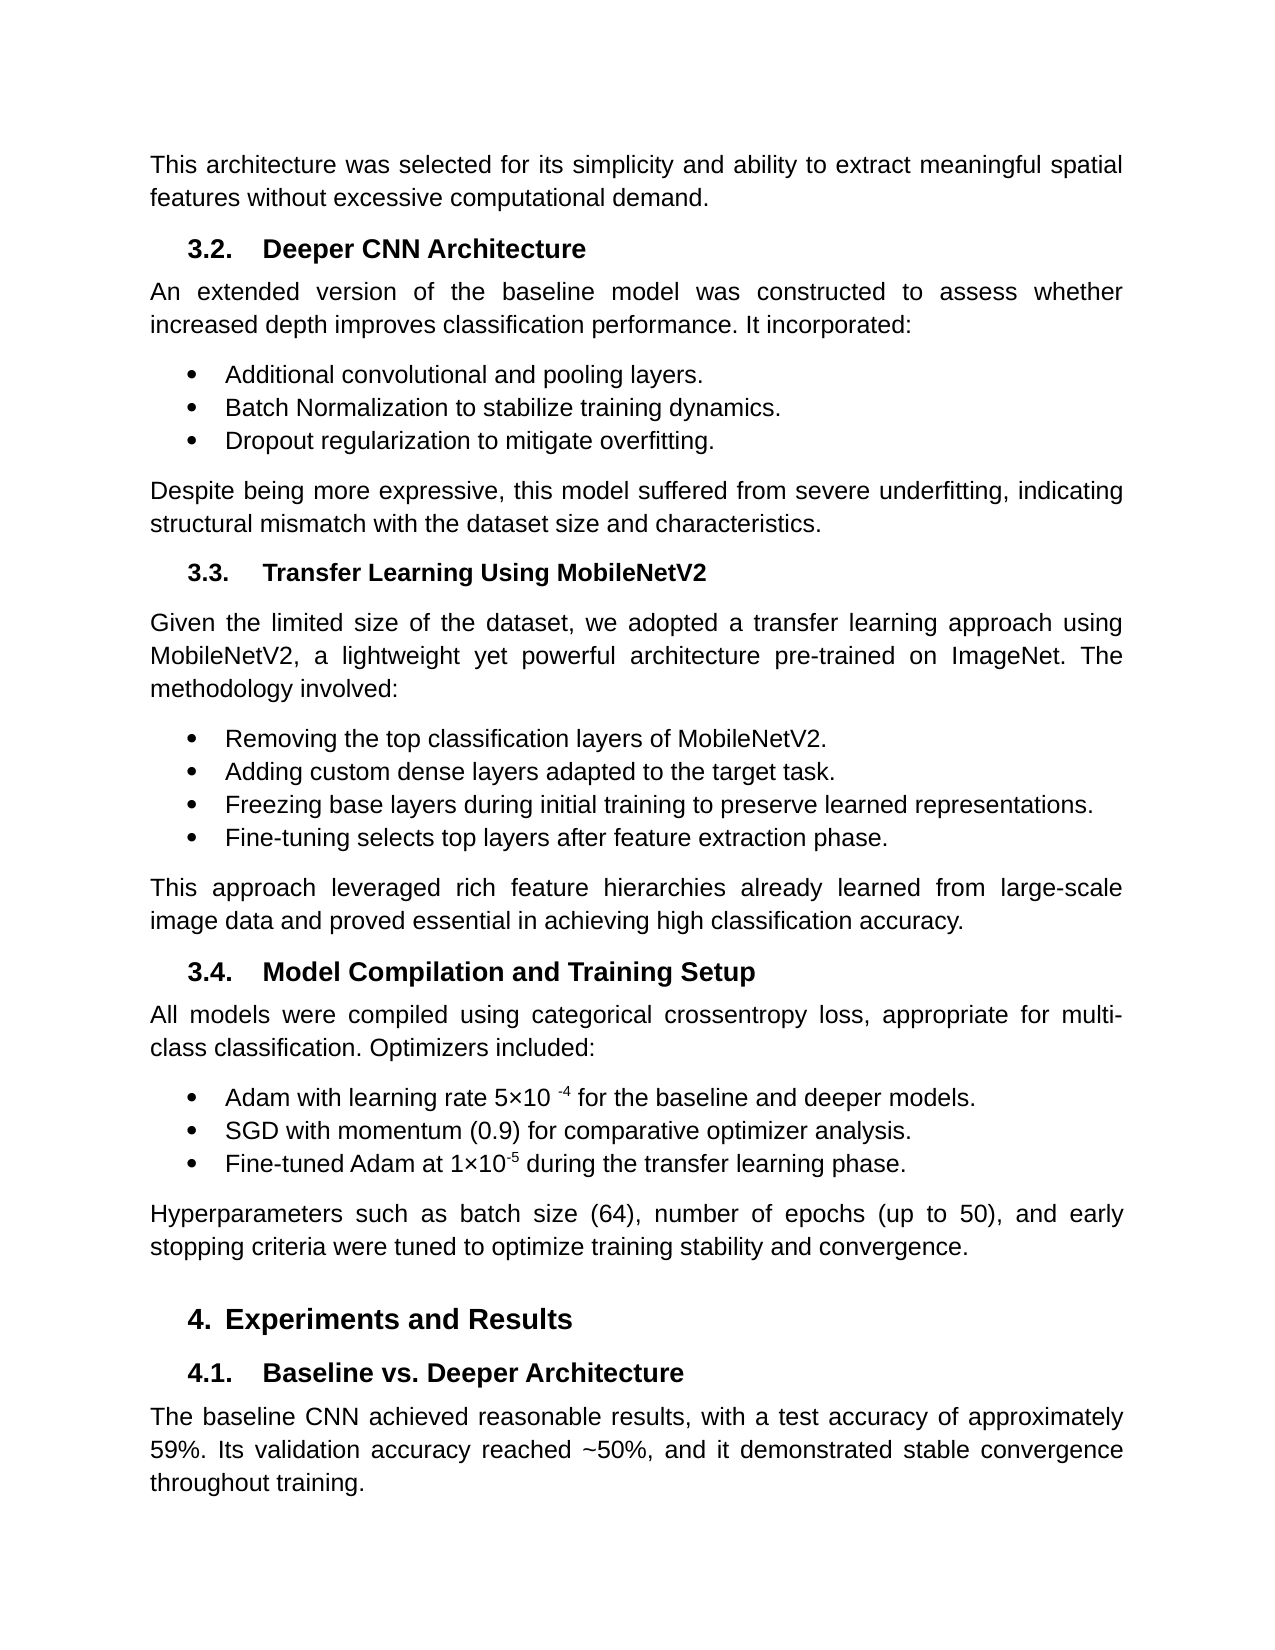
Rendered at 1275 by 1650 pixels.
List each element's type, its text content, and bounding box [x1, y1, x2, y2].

list Batch Normalization to stabilize training dynamics. [187, 393, 1125, 422]
text Given the limited size of the dataset, we adopted a transfer learning approach using MobileNetV2, a lightweight yet powerful architecture pre-trained on ImageNet. The methodology involved: [150, 608, 1125, 703]
text The baseline CNN achieved reasonable results, with a test accuracy of approximately 59%. Its validation accuracy reached ~50%, and it demonstrated stable convergence throughout training. [150, 1402, 1125, 1497]
list Fine-tuning selects top layers after feature extraction phase. [187, 823, 1125, 852]
list Additional convolutional and pooling layers. [187, 360, 1125, 388]
text An extended version of the baseline model was constructed to assess whether increased depth improves classification performance. It incorporated: [150, 277, 1125, 339]
list Fine-tuned Adam at 1×10-5 during the transfer learning phase. [187, 1149, 1125, 1178]
text All models were compiled using categorical crossentropy loss, appropriate for multi-class classification. Optimizers included: [150, 1000, 1125, 1062]
list Freezing base layers during initial training to preserve learned representations. [187, 790, 1125, 819]
subtitle Model Compilation and Training Setup [187, 956, 1125, 987]
subtitle Baseline vs. Deeper Architecture [187, 1357, 1125, 1389]
subtitle Experiments and Results [187, 1302, 1125, 1336]
text Hyperparameters such as batch size (64), number of epochs (up to 50), and early stopping criteria were tuned to optimize training stability and convergence. [150, 1199, 1125, 1261]
list SGD with momentum (0.9) for comparative optimizer analysis. [187, 1116, 1125, 1145]
list Dropout regularization to mitigate overfitting. [187, 426, 1125, 455]
list Adding custom dense layers adapted to the target task. [187, 757, 1125, 786]
list Removing the top classification layers of MobileNetV2. [187, 724, 1125, 753]
list Adam with learning rate 5×10 -4 for the baseline and deeper models. [187, 1083, 1125, 1112]
list Transfer Learning Using MobileNetV2 [187, 558, 1125, 587]
text This architecture was selected for its simplicity and ability to extract meaningful spatial features without excessive computational demand. [150, 150, 1125, 212]
text Despite being more expressive, this model suffered from severe underfitting, indicating structural mismatch with the dataset size and characteristics. [150, 476, 1125, 537]
text This approach leveraged rich feature hierarchies already learned from large-scale image data and proved essential in achieving high classification accuracy. [150, 873, 1125, 935]
subtitle Deeper CNN Architecture [187, 233, 1125, 264]
